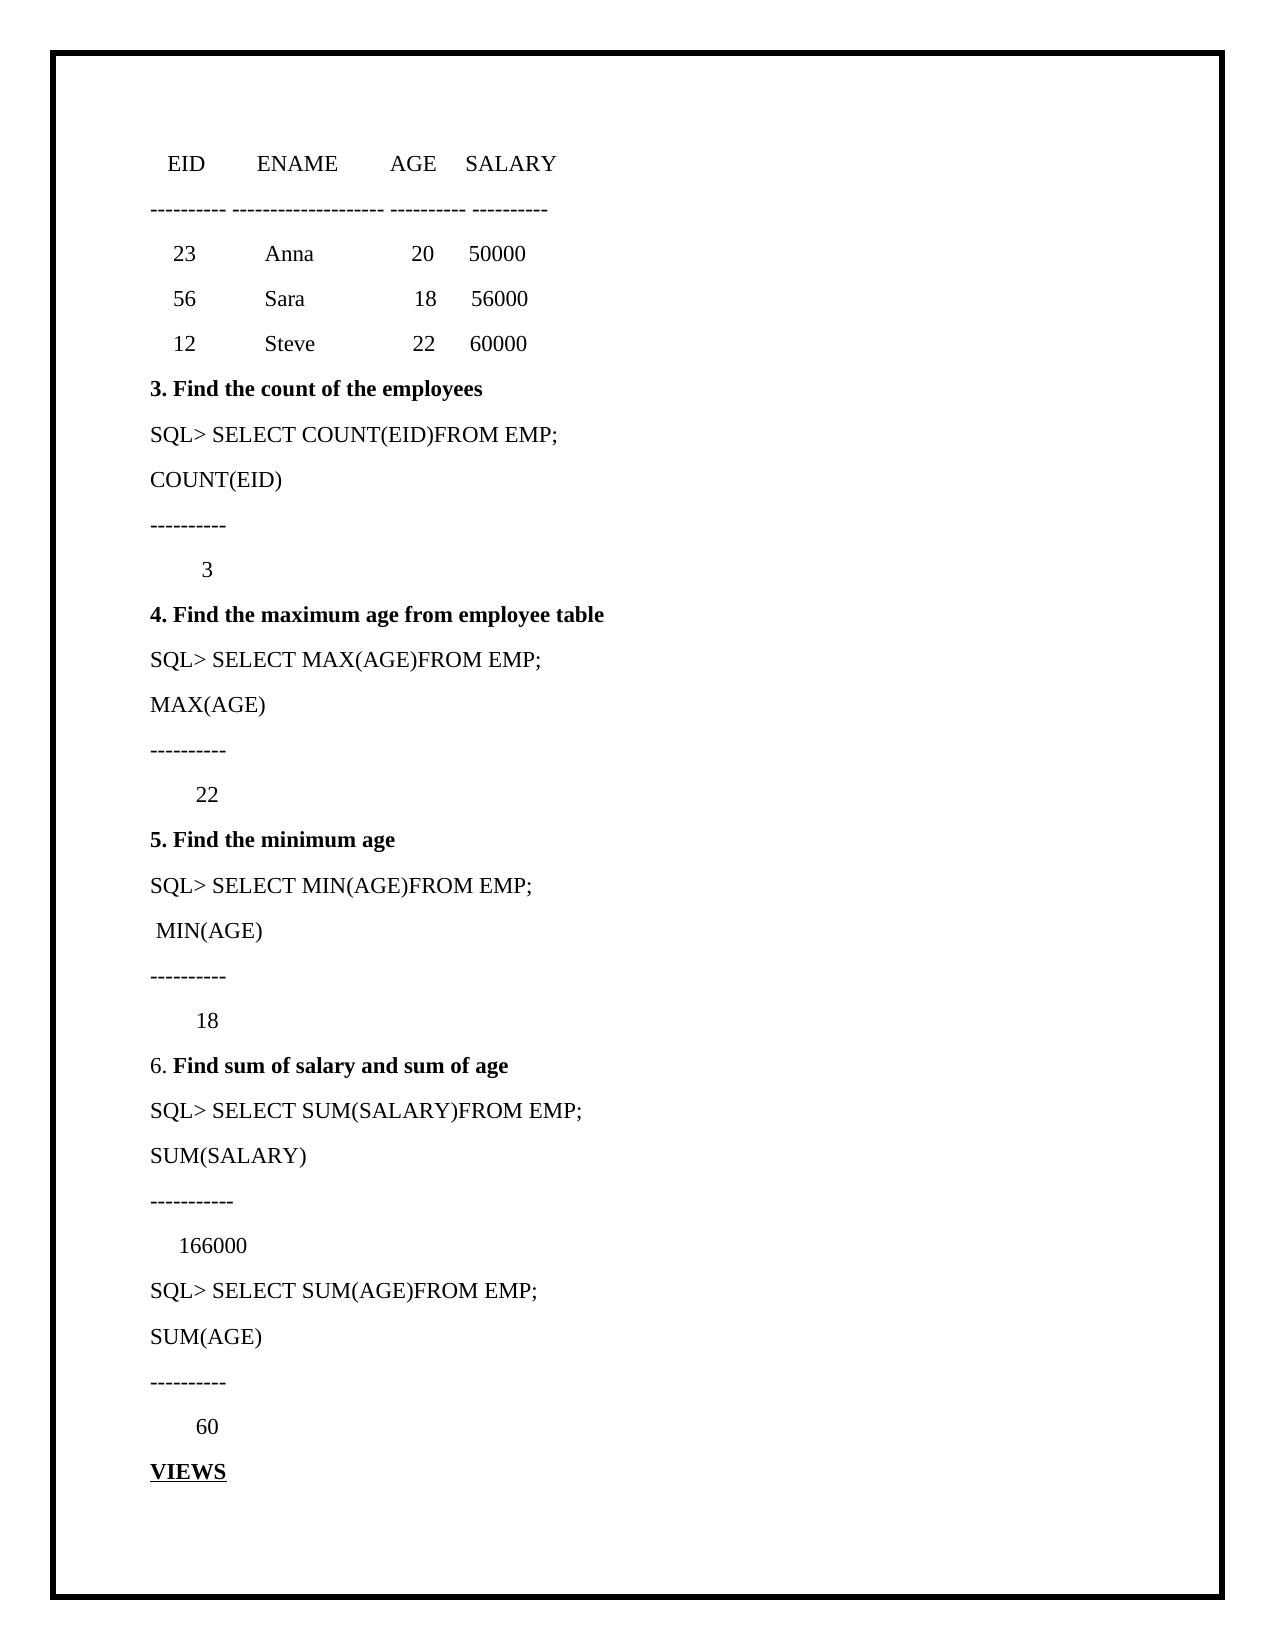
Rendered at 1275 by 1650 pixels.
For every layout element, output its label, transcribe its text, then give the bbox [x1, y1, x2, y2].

text 166000 [150, 1232, 1125, 1259]
text ---------- [150, 1368, 1125, 1394]
text 5. Find the minimum age [150, 827, 1125, 853]
text 60 [150, 1413, 1125, 1439]
text SQL> SELECT SUM(AGE)FROM EMP; [150, 1278, 1125, 1304]
text SQL> SELECT MIN(AGE)FROM EMP; [150, 872, 1125, 898]
text 6. Find sum of salary and sum of age [150, 1052, 1125, 1078]
text VIEWS [150, 1458, 1125, 1484]
text ---------- [150, 736, 1125, 763]
text SQL> SELECT MAX(AGE)FROM EMP; [150, 646, 1125, 672]
text ---------- [150, 962, 1125, 988]
text SUM(AGE) [150, 1323, 1125, 1349]
text SQL> SELECT COUNT(EID)FROM EMP; [150, 421, 1125, 447]
text ---------- [150, 511, 1125, 537]
text EID ENAME AGE SALARY [150, 150, 1125, 176]
text 18 [150, 1007, 1125, 1033]
text 3 [150, 556, 1125, 582]
text 56 Sara 18 56000 [150, 285, 1125, 312]
text 4. Find the maximum age from employee table [150, 601, 1125, 627]
text SQL> SELECT SUM(SALARY)FROM EMP; [150, 1097, 1125, 1123]
text SUM(SALARY) [150, 1142, 1125, 1169]
text 23 Anna 20 50000 [150, 240, 1125, 267]
text 12 Steve 22 60000 [150, 330, 1125, 357]
text MAX(AGE) [150, 691, 1125, 718]
text 22 [150, 781, 1125, 808]
text ----------- [150, 1187, 1125, 1214]
text MIN(AGE) [150, 917, 1125, 943]
text 3. Find the count of the employees [150, 376, 1125, 402]
text COUNT(EID) [150, 466, 1125, 492]
text ---------- -------------------- ---------- ---------- [150, 195, 1125, 221]
